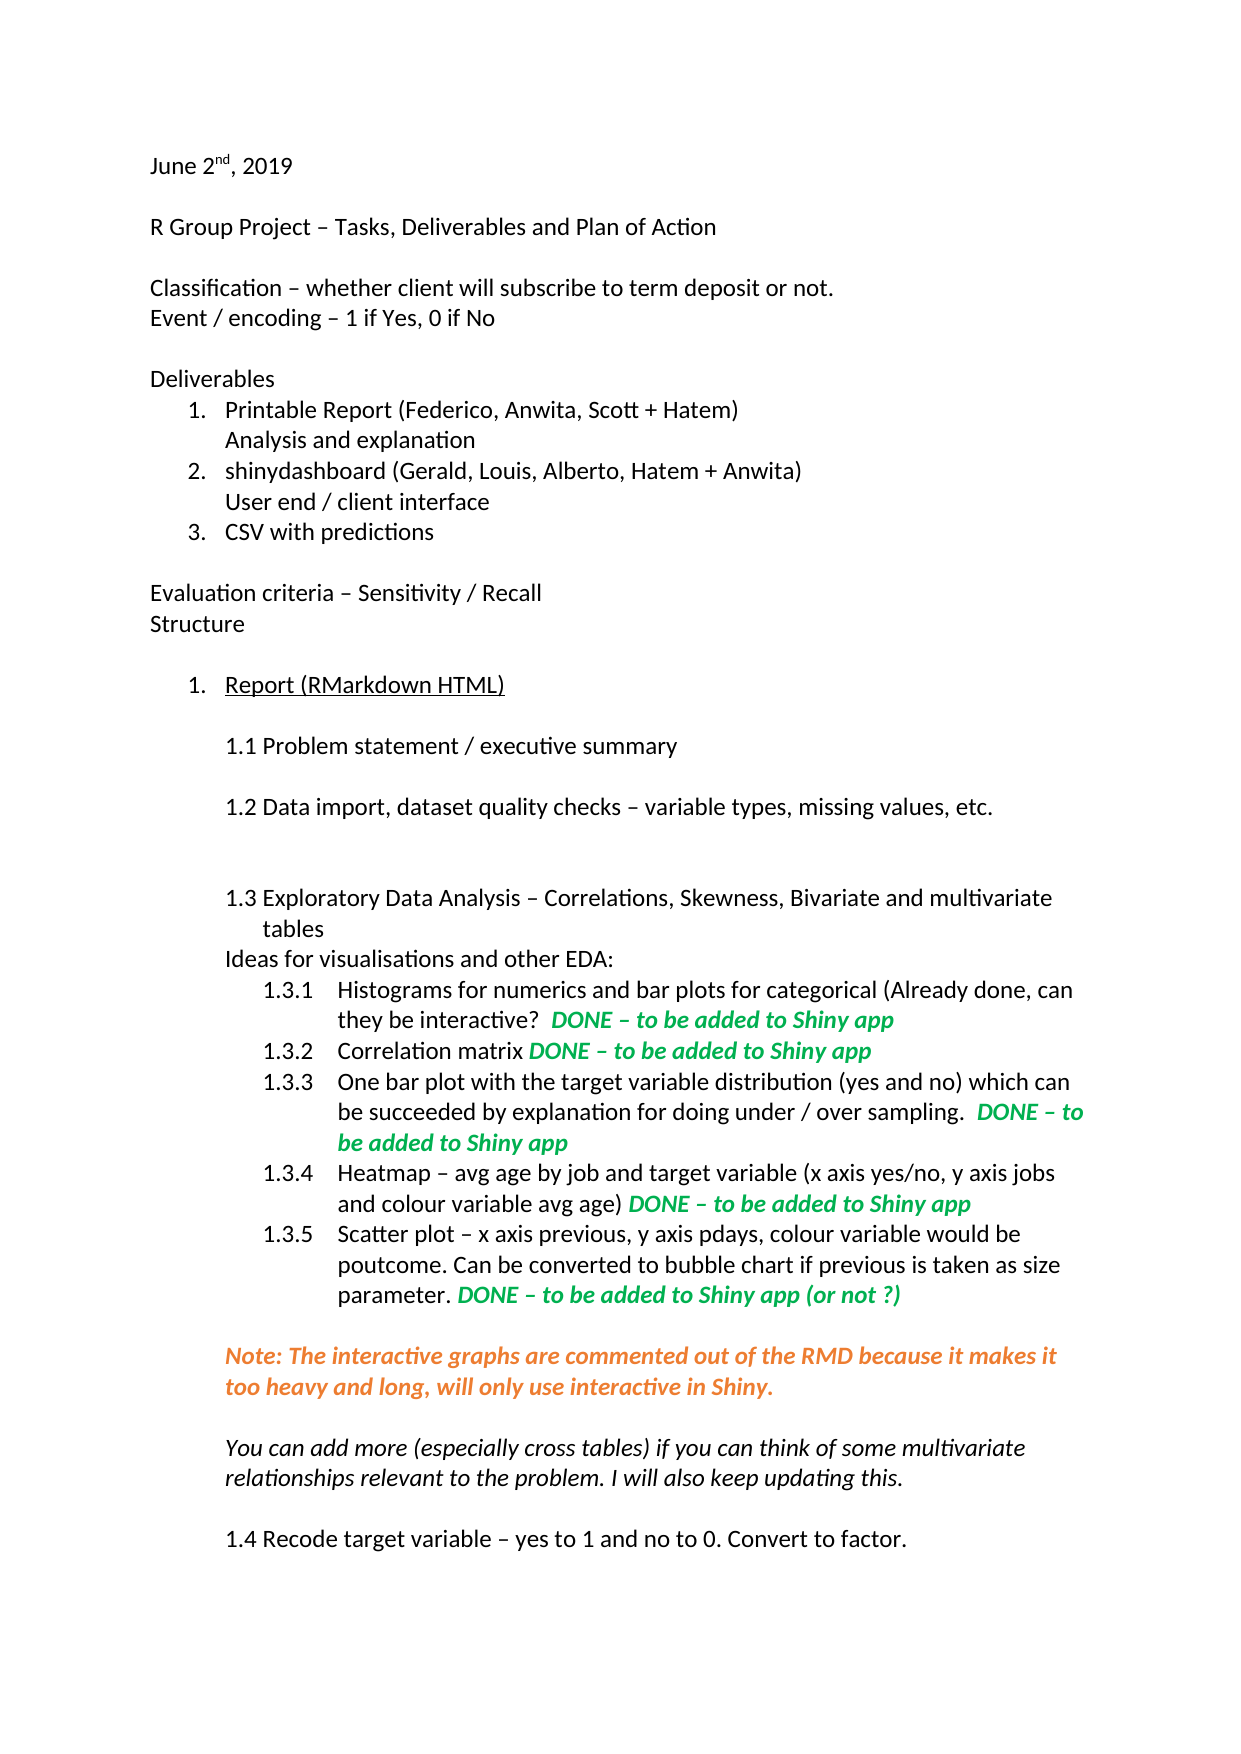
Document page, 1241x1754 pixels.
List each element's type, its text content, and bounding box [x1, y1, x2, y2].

text Classification – whether client will subscribe to term deposit or not. [150, 272, 1090, 303]
list Problem statement / executive summary [225, 730, 1090, 760]
text June 2nd, 2019 [150, 150, 1090, 181]
text Deliverables [150, 364, 1090, 394]
list Data import, dataset quality checks – variable types, missing values, etc. [225, 791, 1090, 821]
text Evaluation criteria – Sensitivity / Recall [150, 577, 1090, 608]
list Printable Report (Federico, Anwita, Scott + Hatem) [187, 394, 1090, 425]
list Report (RMarkdown HTML) [187, 669, 1090, 699]
list shinydashboard (Gerald, Louis, Alberto, Hatem + Anwita) [187, 455, 1090, 486]
list Recode target variable – yes to 1 and no to 0. Convert to factor. [225, 1523, 1090, 1554]
list Correlation matrix DONE – to be added to Shiny app [262, 1035, 1090, 1066]
text Event / encoding – 1 if Yes, 0 if No [150, 303, 1090, 333]
list Analysis and explanation [225, 425, 1090, 455]
list Histograms for numerics and bar plots for categorical (Already done, can they be interactive? DONE – to be added to Shiny app [262, 974, 1090, 1035]
list Scatter plot – x axis previous, y axis pdays, colour variable would be poutcome. Can be converted to bubble chart if previous is taken as size parameter. DONE – to be added to Shiny app (or not ?) [262, 1218, 1090, 1310]
text Structure [150, 608, 1090, 638]
list CSV with predictions [187, 516, 1090, 547]
list Ideas for visualisations and other EDA: [225, 943, 1090, 974]
list You can add more (especially cross tables) if you can think of some multivariate relationships relevant to the problem. I will also keep updating this. [225, 1432, 1090, 1493]
text R Group Project – Tasks, Deliverables and Plan of Action [150, 211, 1090, 242]
list Heatmap – avg age by job and target variable (x axis yes/no, y axis jobs and colour variable avg age) DONE – to be added to Shiny app [262, 1157, 1090, 1218]
list Exploratory Data Analysis – Correlations, Skewness, Bivariate and multivariate tables [225, 882, 1090, 943]
list One bar plot with the target variable distribution (yes and no) which can be succeeded by explanation for doing under / over sampling. DONE – to be added to Shiny app [262, 1066, 1090, 1157]
list Note: The interactive graphs are commented out of the RMD because it makes it too heavy and long, will only use interactive in Shiny. [225, 1340, 1090, 1401]
list User end / client interface [225, 486, 1090, 516]
